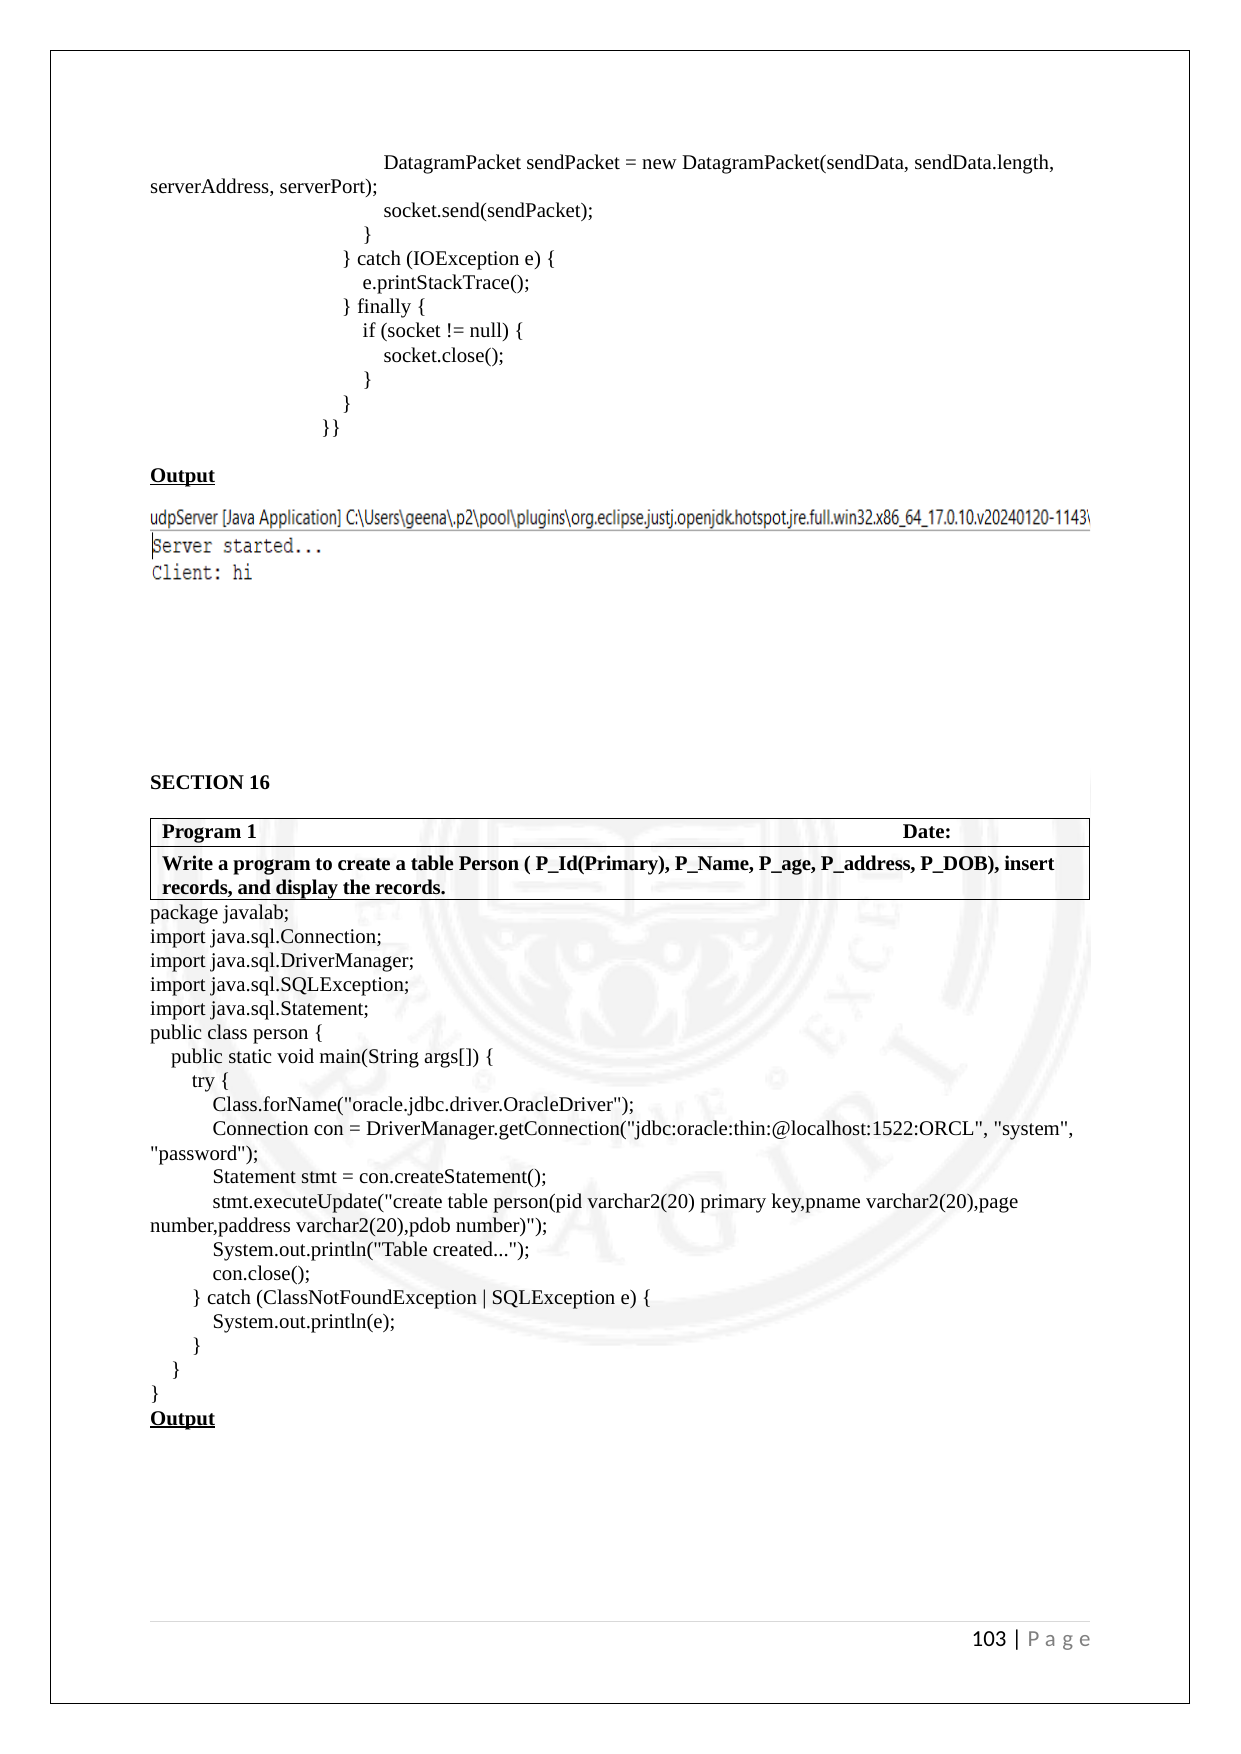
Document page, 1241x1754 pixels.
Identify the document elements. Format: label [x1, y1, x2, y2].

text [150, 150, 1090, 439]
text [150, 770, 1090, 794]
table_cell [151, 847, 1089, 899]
picture [150, 399, 1091, 1355]
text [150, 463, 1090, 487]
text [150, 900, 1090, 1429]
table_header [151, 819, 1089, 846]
